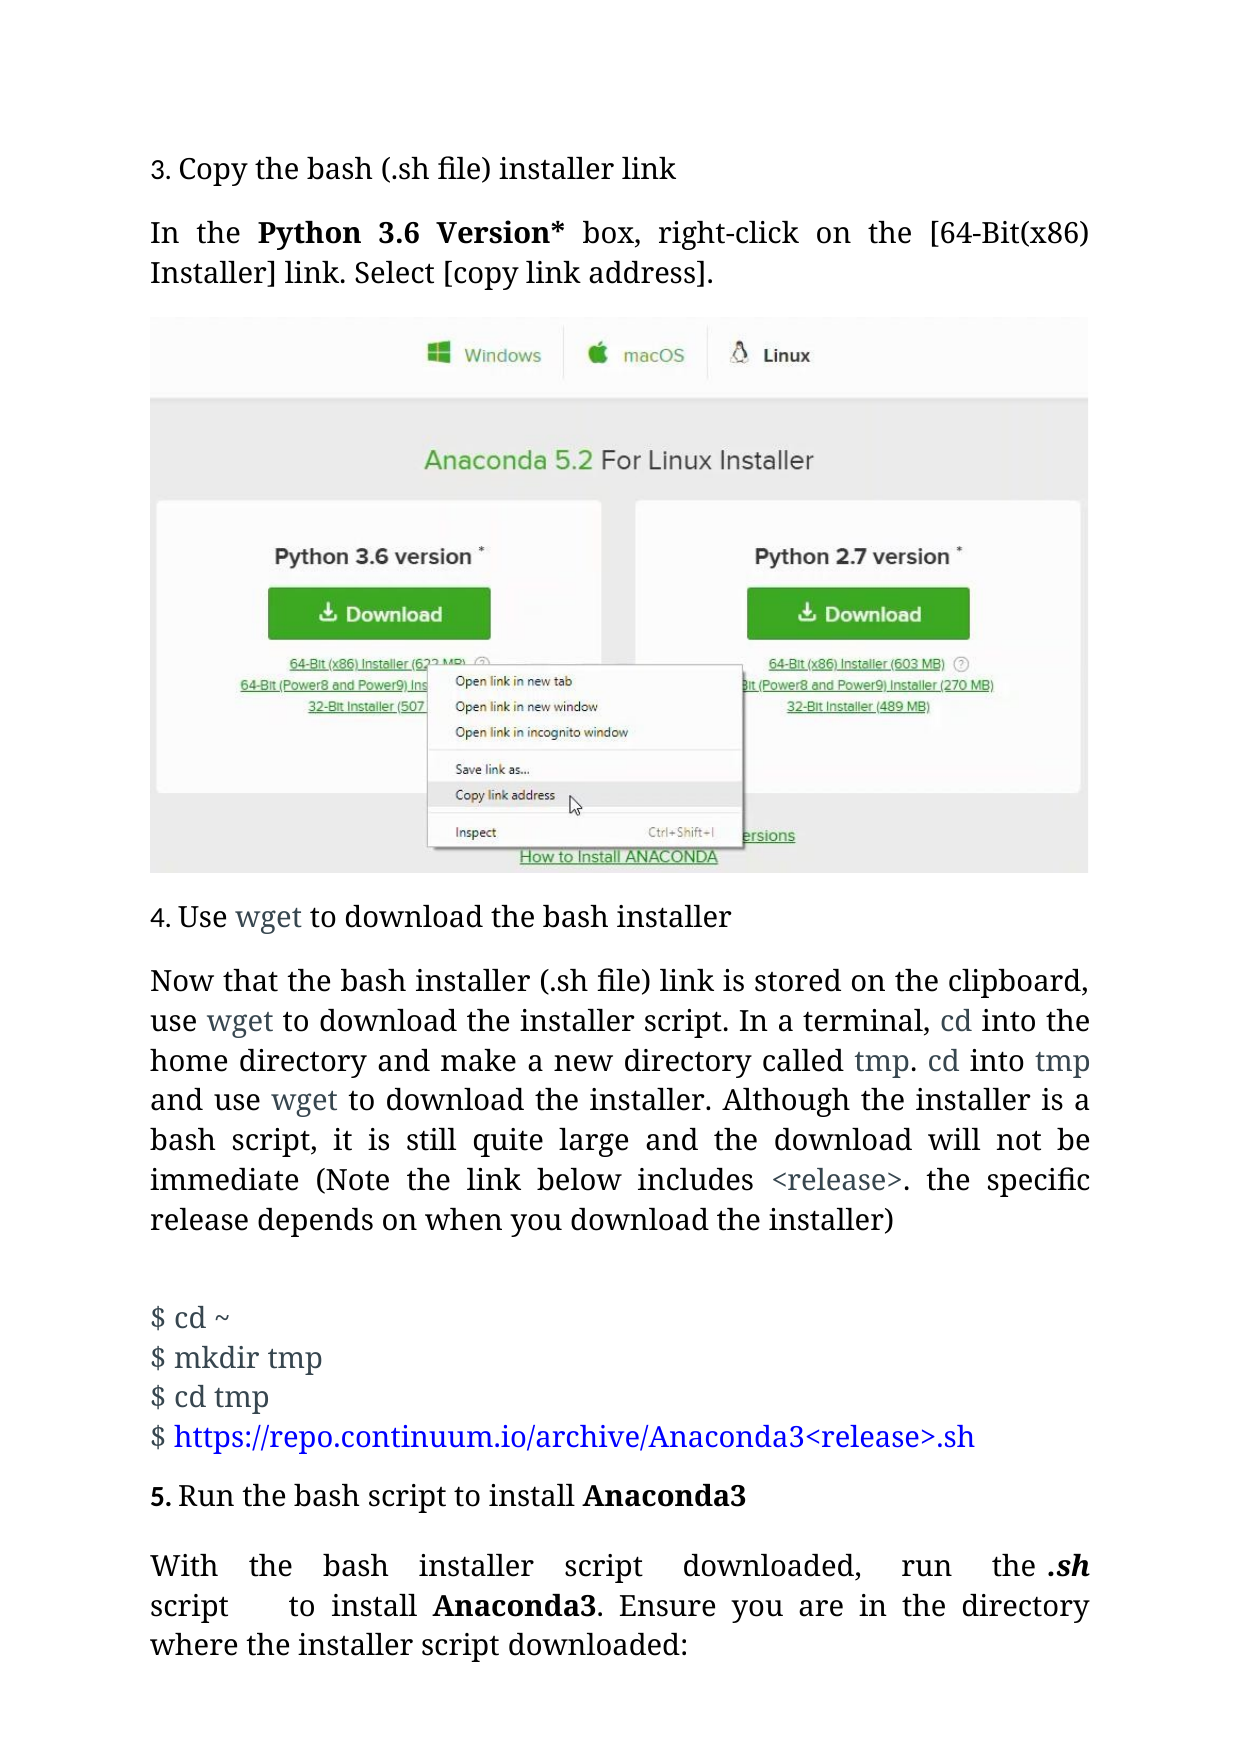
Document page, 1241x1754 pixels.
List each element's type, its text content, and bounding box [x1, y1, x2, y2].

text In the Python 3.6 Version* box, right-click on the [64-Bit(x86) Installer] link. Select [copy link address]. [150, 213, 1090, 292]
text $ https://repo.continuum.io/archive/Anaconda3<release>.sh [150, 1416, 1223, 1456]
text $ mkdir tmp [150, 1337, 1223, 1377]
text $ cd ~ [150, 1297, 1223, 1337]
picture [150, 317, 1089, 873]
text With the bash installer script downloaded, run the .sh script to install Anaconda3. Ensure you are in the directory where the installer script downloaded: [150, 1545, 1091, 1664]
list Copy the bash (.sh file) installer link [150, 148, 1223, 188]
text $ cd tmp [150, 1377, 1223, 1416]
text Now that the bash installer (.sh file) link is stored on the clipboard, use wget to download the installer script. In a terminal, cd into the home directory and make a new directory called tmp. cd into tmp and use wget to download the installer. Although the installer is a bash script, it is still quite large and the download will not be immediate (Note the link below includes <release>. the specific release depends on when you download the installer) [150, 961, 1091, 1238]
list Run the bash script to install Anaconda3 [150, 1475, 1223, 1515]
